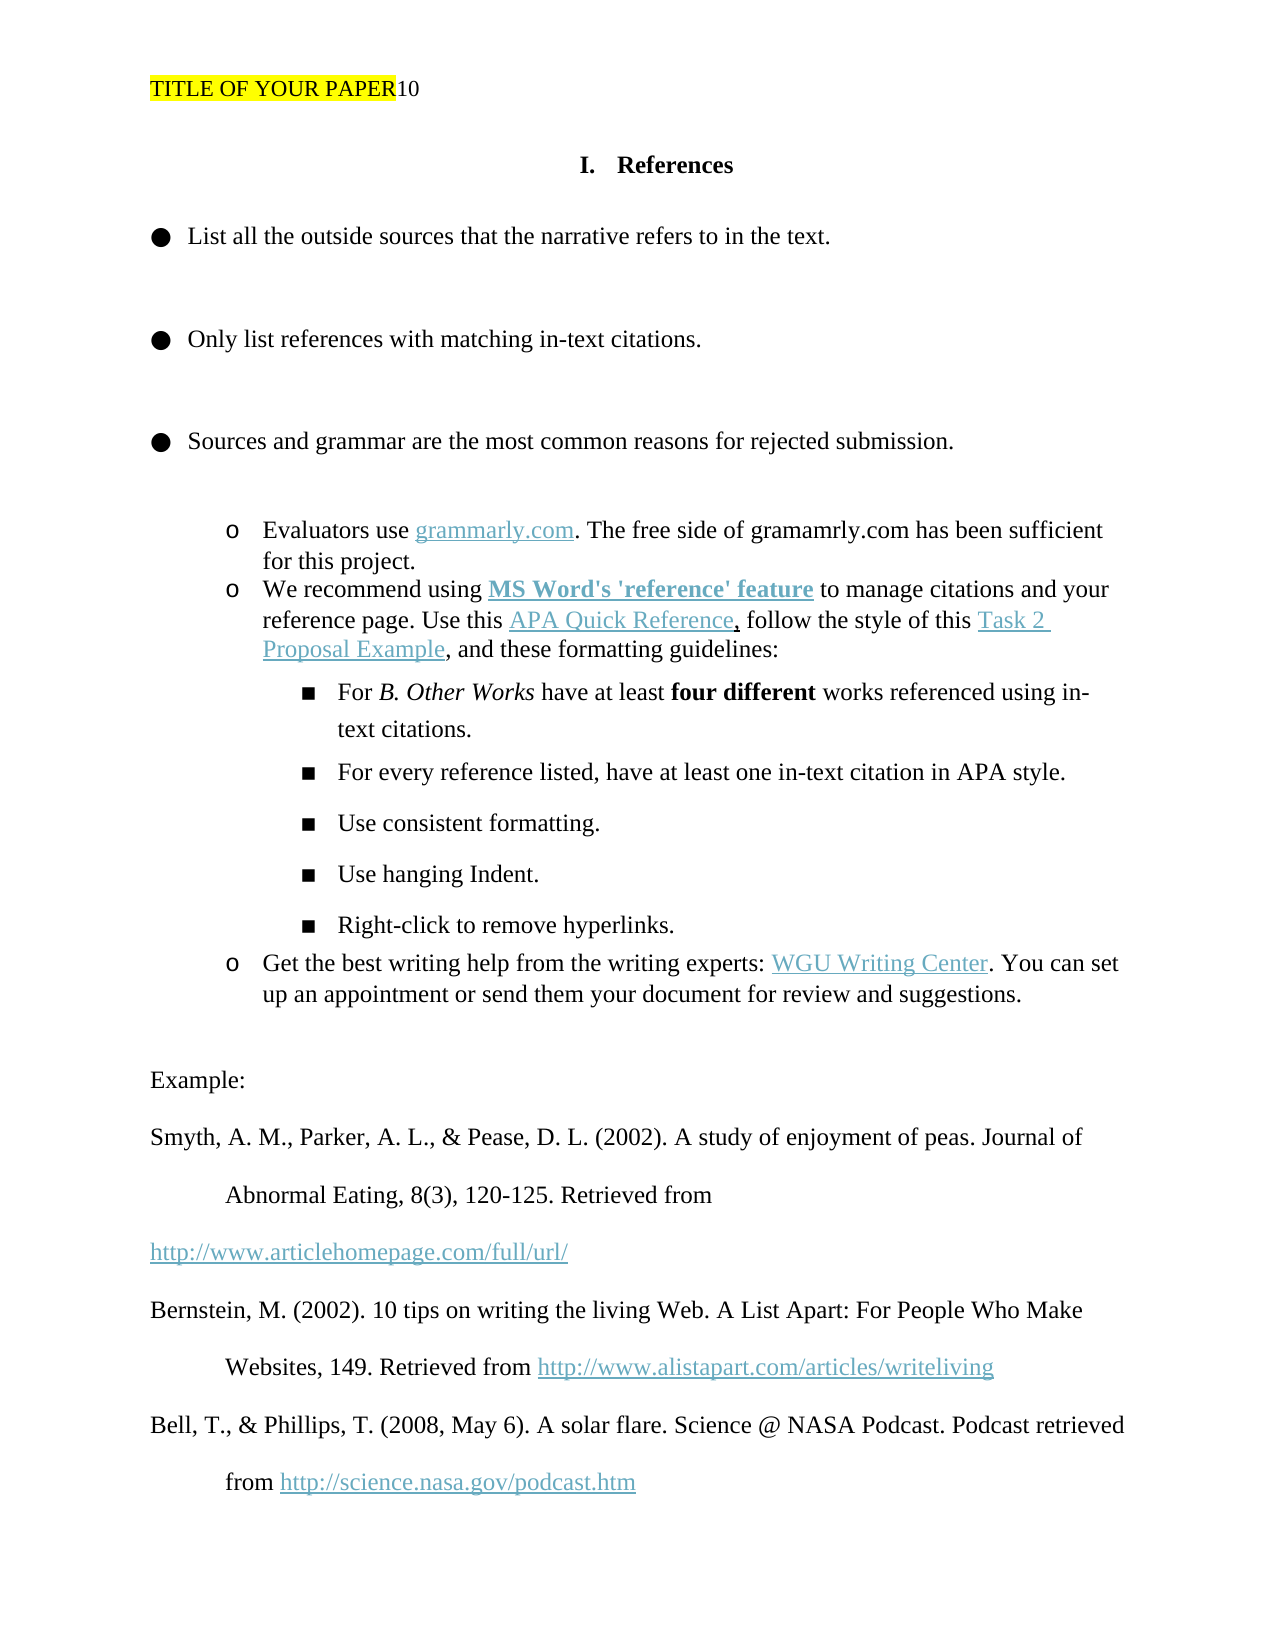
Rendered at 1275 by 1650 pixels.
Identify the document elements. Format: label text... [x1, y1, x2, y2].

text Example: [150, 1065, 1125, 1094]
text Bernstein, M. (2002). 10 tips on writing the living Web. A List Apart: For People Who Make Websites, 149. Retrieved from http://www.alistapart.com/articles/writeliving [150, 1295, 1125, 1381]
list Sources and grammar are the most common reasons for rejected submission. [150, 412, 1125, 464]
list Use hanging Indent. [300, 845, 1125, 897]
list We recommend using MS Word's 'reference' feature to manage citations and your reference page. Use this APA Quick Reference, follow the style of this Task 2 Proposal Example, and these formatting guidelines: [225, 574, 1125, 663]
text Bell, T., & Phillips, T. (2008, May 6). A solar flare. Science @ NASA Podcast. Podcast retrieved from http://science.nasa.gov/podcast.htm [150, 1410, 1125, 1496]
subtitle References [187, 150, 1125, 179]
text Smyth, A. M., Parker, A. L., & Pease, D. L. (2002). A study of enjoyment of peas. Journal of Abnormal Eating, 8(3), 120-125. Retrieved from [150, 1122, 1125, 1209]
list Evaluators use grammarly.com. The free side of gramamrly.com has been sufficient for this project. [225, 515, 1125, 574]
list For every reference listed, have at least one in-text citation in APA style. [300, 743, 1125, 794]
list For B. Other Works have at least four different works referenced using in-text citations. [300, 663, 1125, 743]
list Get the best writing help from the writing experts: WGU Writing Center. You can set up an appointment or send them your document for review and suggestions. [225, 948, 1125, 1007]
list Right-click to remove hyperlinks. [300, 897, 1125, 948]
list List all the outside sources that the narrative refers to in the text. [150, 207, 1125, 259]
text http://www.articlehomepage.com/full/url/ [150, 1237, 1125, 1266]
list Use consistent formatting. [300, 794, 1125, 845]
list Only list references with matching in-text citations. [150, 310, 1125, 361]
